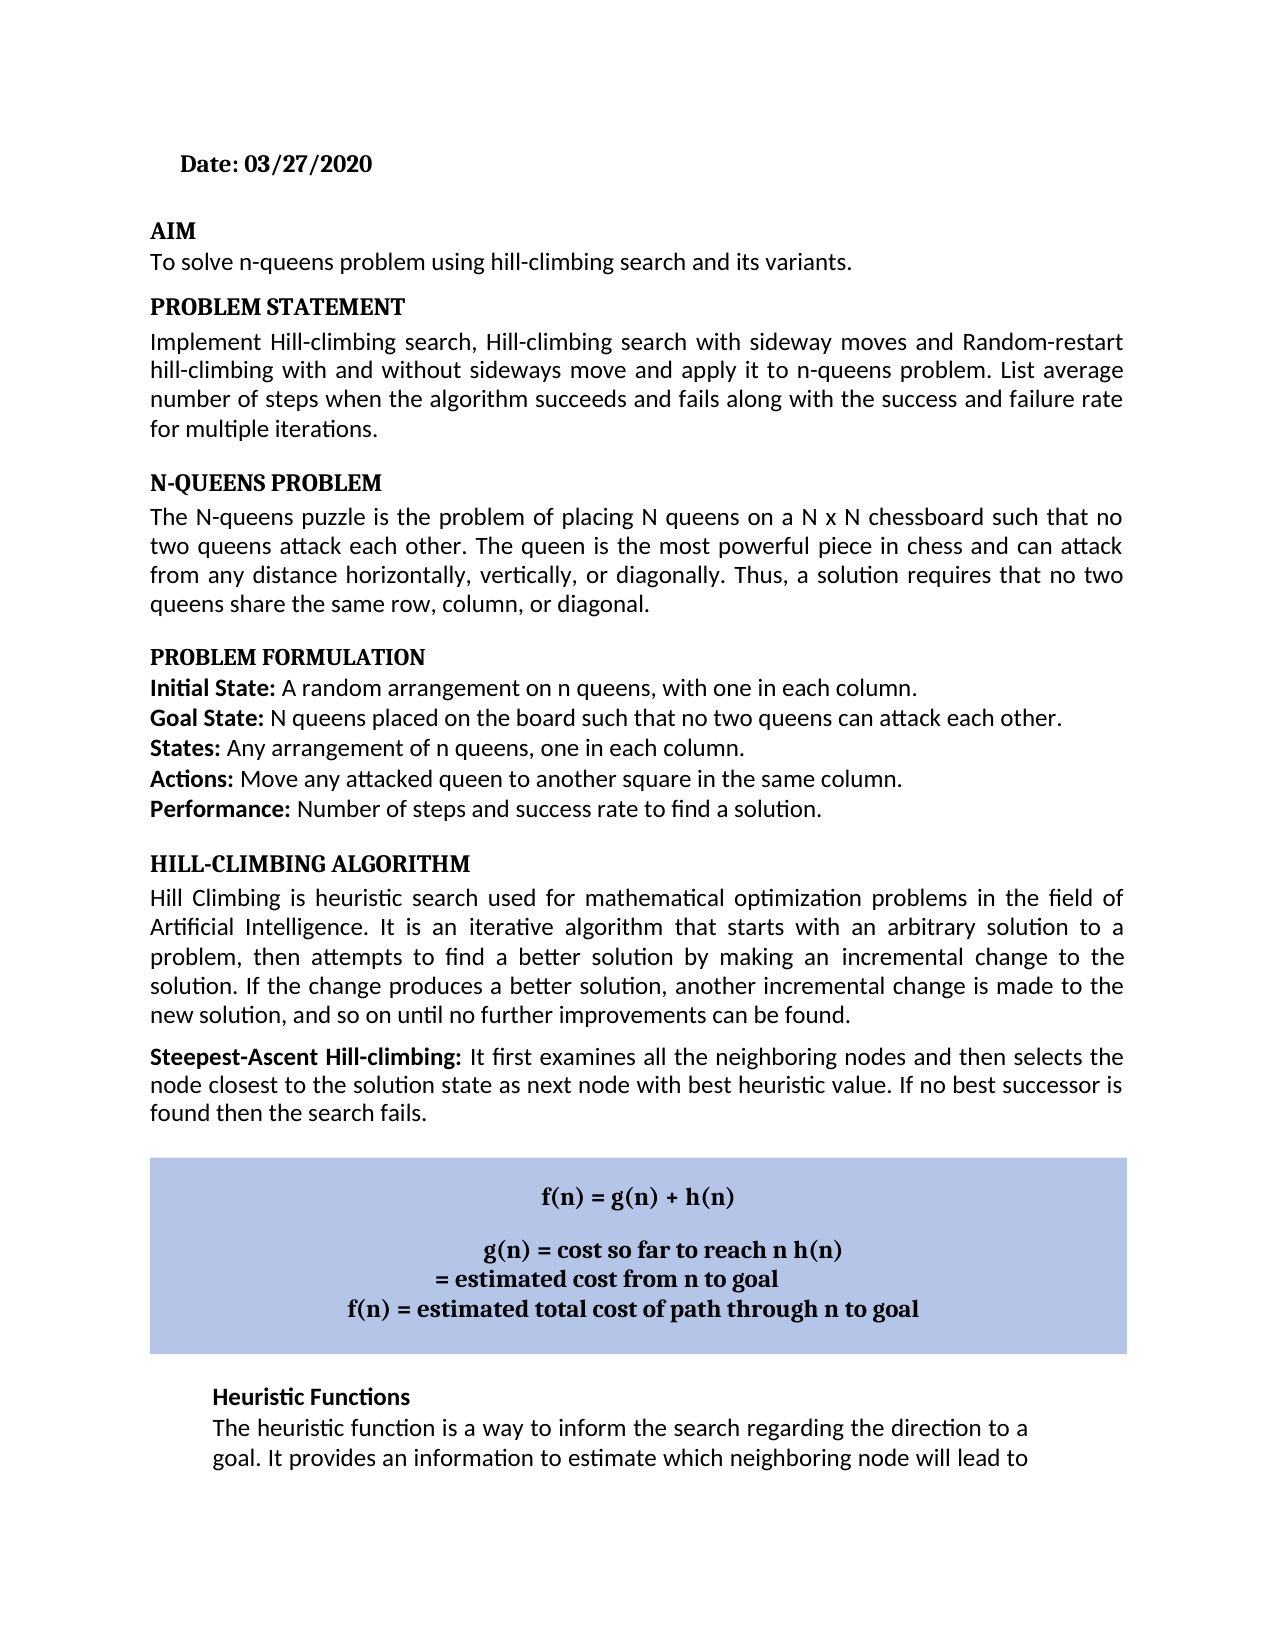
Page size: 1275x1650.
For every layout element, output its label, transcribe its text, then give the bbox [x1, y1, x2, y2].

text Implement Hill-climbing search, Hill-climbing search with sideway moves and Random-restart hill-climbing with and without sideways move and apply it to n-queens problem. List average number of steps when the algorithm succeeds and fails along with the success and failure rate for multiple iterations. [150, 327, 1125, 443]
text HILL-CLIMBING ALGORITHM [150, 849, 1125, 878]
text N-QUEENS PROBLEM [150, 469, 1125, 498]
text PROBLEM FORMULATION [150, 644, 1125, 672]
text To solve n-queens problem using hill-climbing search and its variants. [150, 246, 1125, 276]
text PROBLEM STATEMENT [150, 293, 1125, 322]
text Heuristic Functions [212, 1382, 1125, 1412]
text Initial State: A random arrangement on n queens, with one in each column. [150, 672, 1125, 702]
text The N-queens puzzle is the problem of placing N queens on a N x N chessboard such that no two queens attack each other. The queen is the most powerful piece in chess and can attack from any distance horizontally, vertically, or diagonally. Thus, a solution requires that no two queens share the same row, column, or diagonal. [150, 503, 1125, 619]
text Actions: Move any attacked queen to another square in the same column. [150, 763, 1125, 794]
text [212, 1412, 1030, 1473]
text Goal State: N queens placed on the board such that no two queens can attack each other. [150, 702, 1125, 733]
text Date: 03/27/2020 [150, 150, 1125, 179]
text Hill Climbing is heuristic search used for mathematical optimization problems in the field of Artificial Intelligence. It is an iterative algorithm that starts with an arbitrary solution to a problem, then attempts to find a better solution by making an incremental change to the solution. If the change produces a better solution, another incremental change is made to the new solution, and so on until no further improvements can be found. [150, 883, 1125, 1030]
text Steepest-Ascent Hill-climbing: It first examines all the neighboring nodes and then selects the node closest to the solution state as next node with best heuristic value. If no best successor is found then the search fails. [150, 1042, 1125, 1128]
text AIM [150, 217, 1125, 246]
text Performance: Number of steps and success rate to find a solution. [150, 794, 1125, 824]
text States: Any arrangement of n queens, one in each column. [150, 733, 1125, 763]
